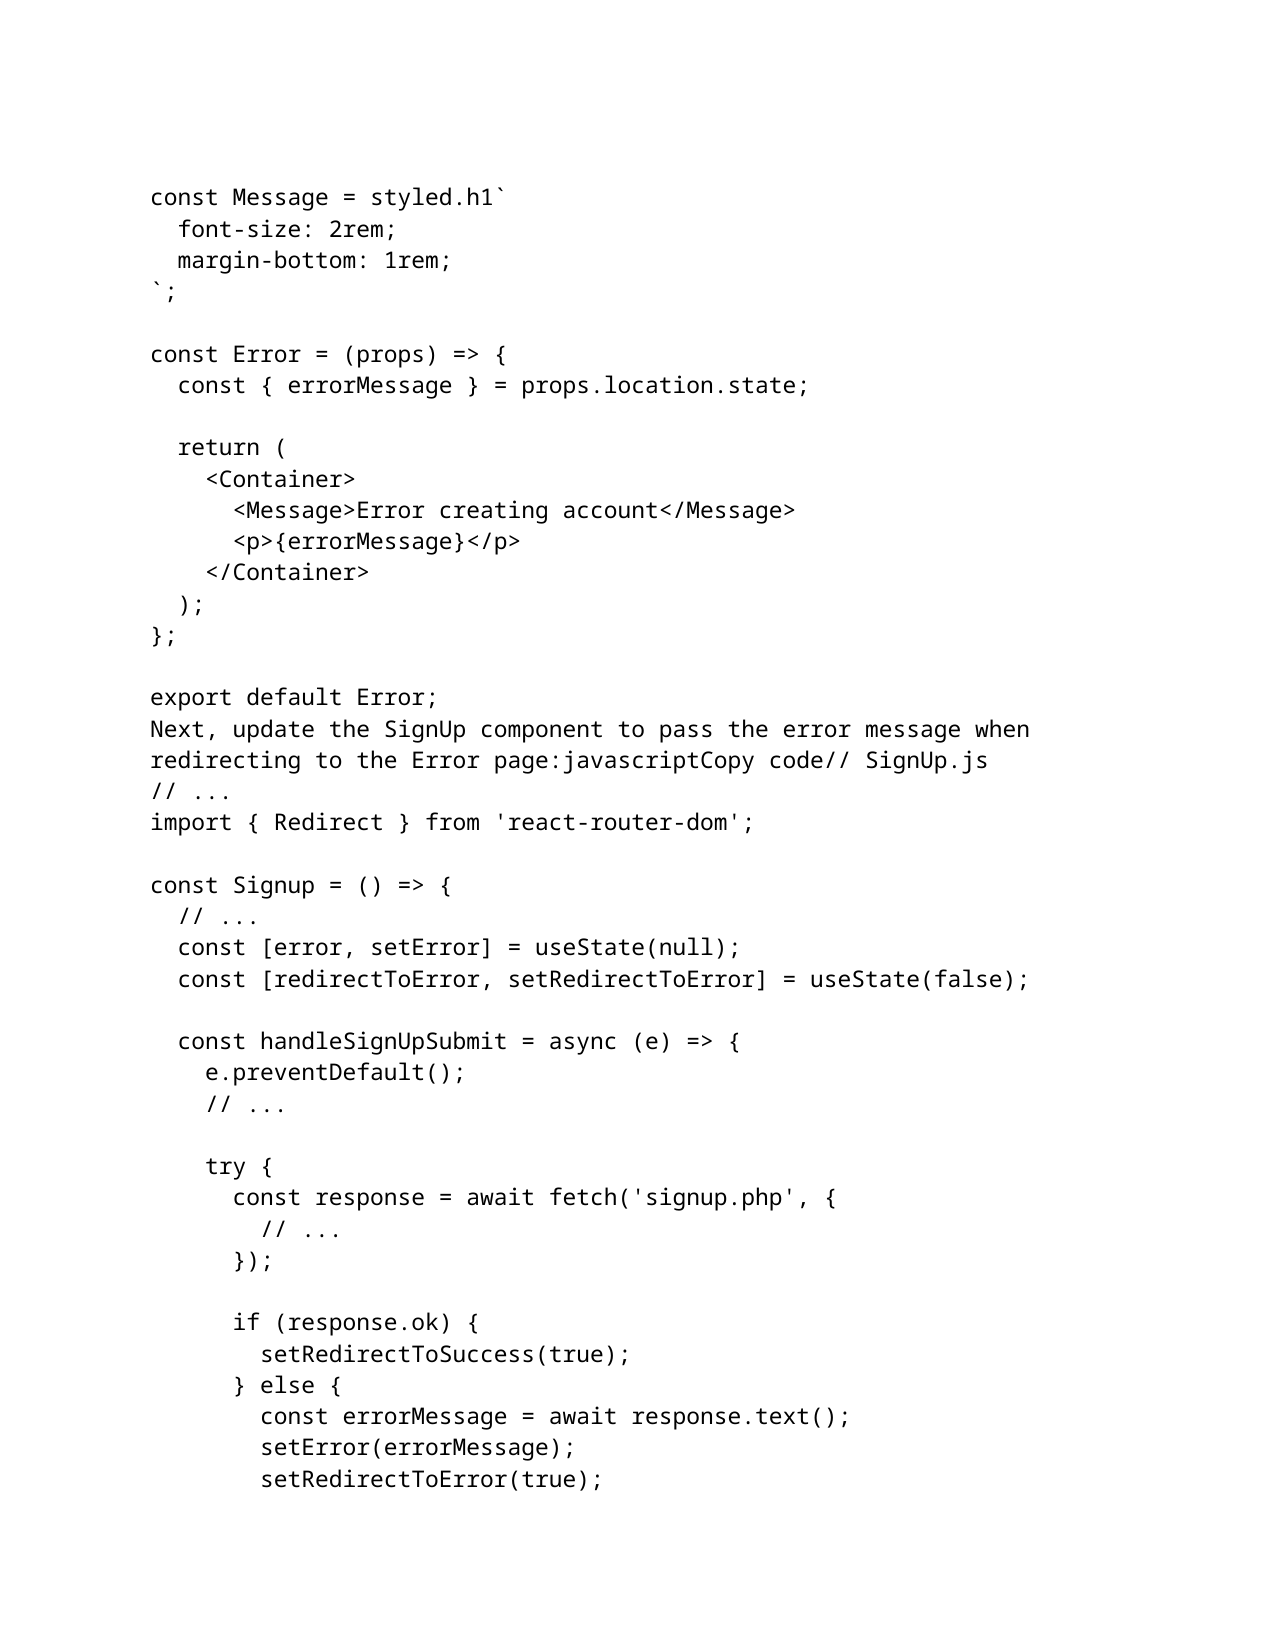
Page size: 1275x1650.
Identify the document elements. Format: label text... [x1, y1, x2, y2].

text } else { [150, 1369, 1125, 1400]
text <Message>Error creating account</Message> [150, 494, 1125, 525]
text import { Redirect } from 'react-router-dom'; [150, 806, 1125, 837]
text ); [150, 587, 1125, 619]
text const Signup = () => { [150, 869, 1125, 900]
text // ... [150, 900, 1125, 931]
text <Container> [150, 462, 1125, 494]
text }; [150, 619, 1125, 650]
text setRedirectToError(true); [150, 1462, 1125, 1494]
text return ( [150, 431, 1125, 462]
text // ... [150, 775, 1125, 806]
text const response = await fetch('signup.php', { [150, 1181, 1125, 1212]
text // ... [150, 1087, 1125, 1119]
text font-size: 2rem; [150, 212, 1125, 244]
text const errorMessage = await response.text(); [150, 1400, 1125, 1431]
text }); [150, 1244, 1125, 1275]
text setRedirectToSuccess(true); [150, 1337, 1125, 1369]
text const [error, setError] = useState(null); [150, 931, 1125, 962]
text e.preventDefault(); [150, 1056, 1125, 1087]
text const Error = (props) => { [150, 337, 1125, 369]
text </Container> [150, 556, 1125, 587]
text margin-bottom: 1rem; [150, 244, 1125, 275]
text const Message = styled.h1` [150, 181, 1125, 212]
text Next, update the SignUp component to pass the error message when redirecting to the Error page:javascriptCopy code// SignUp.js [150, 712, 1125, 775]
text try { [150, 1150, 1125, 1181]
text const { errorMessage } = props.location.state; [150, 369, 1125, 400]
text const handleSignUpSubmit = async (e) => { [150, 1025, 1125, 1056]
text // ... [150, 1212, 1125, 1244]
text if (response.ok) { [150, 1306, 1125, 1337]
text <p>{errorMessage}</p> [150, 525, 1125, 556]
text `; [150, 275, 1125, 306]
text export default Error; [150, 681, 1125, 712]
text const [redirectToError, setRedirectToError] = useState(false); [150, 962, 1125, 994]
text setError(errorMessage); [150, 1431, 1125, 1462]
